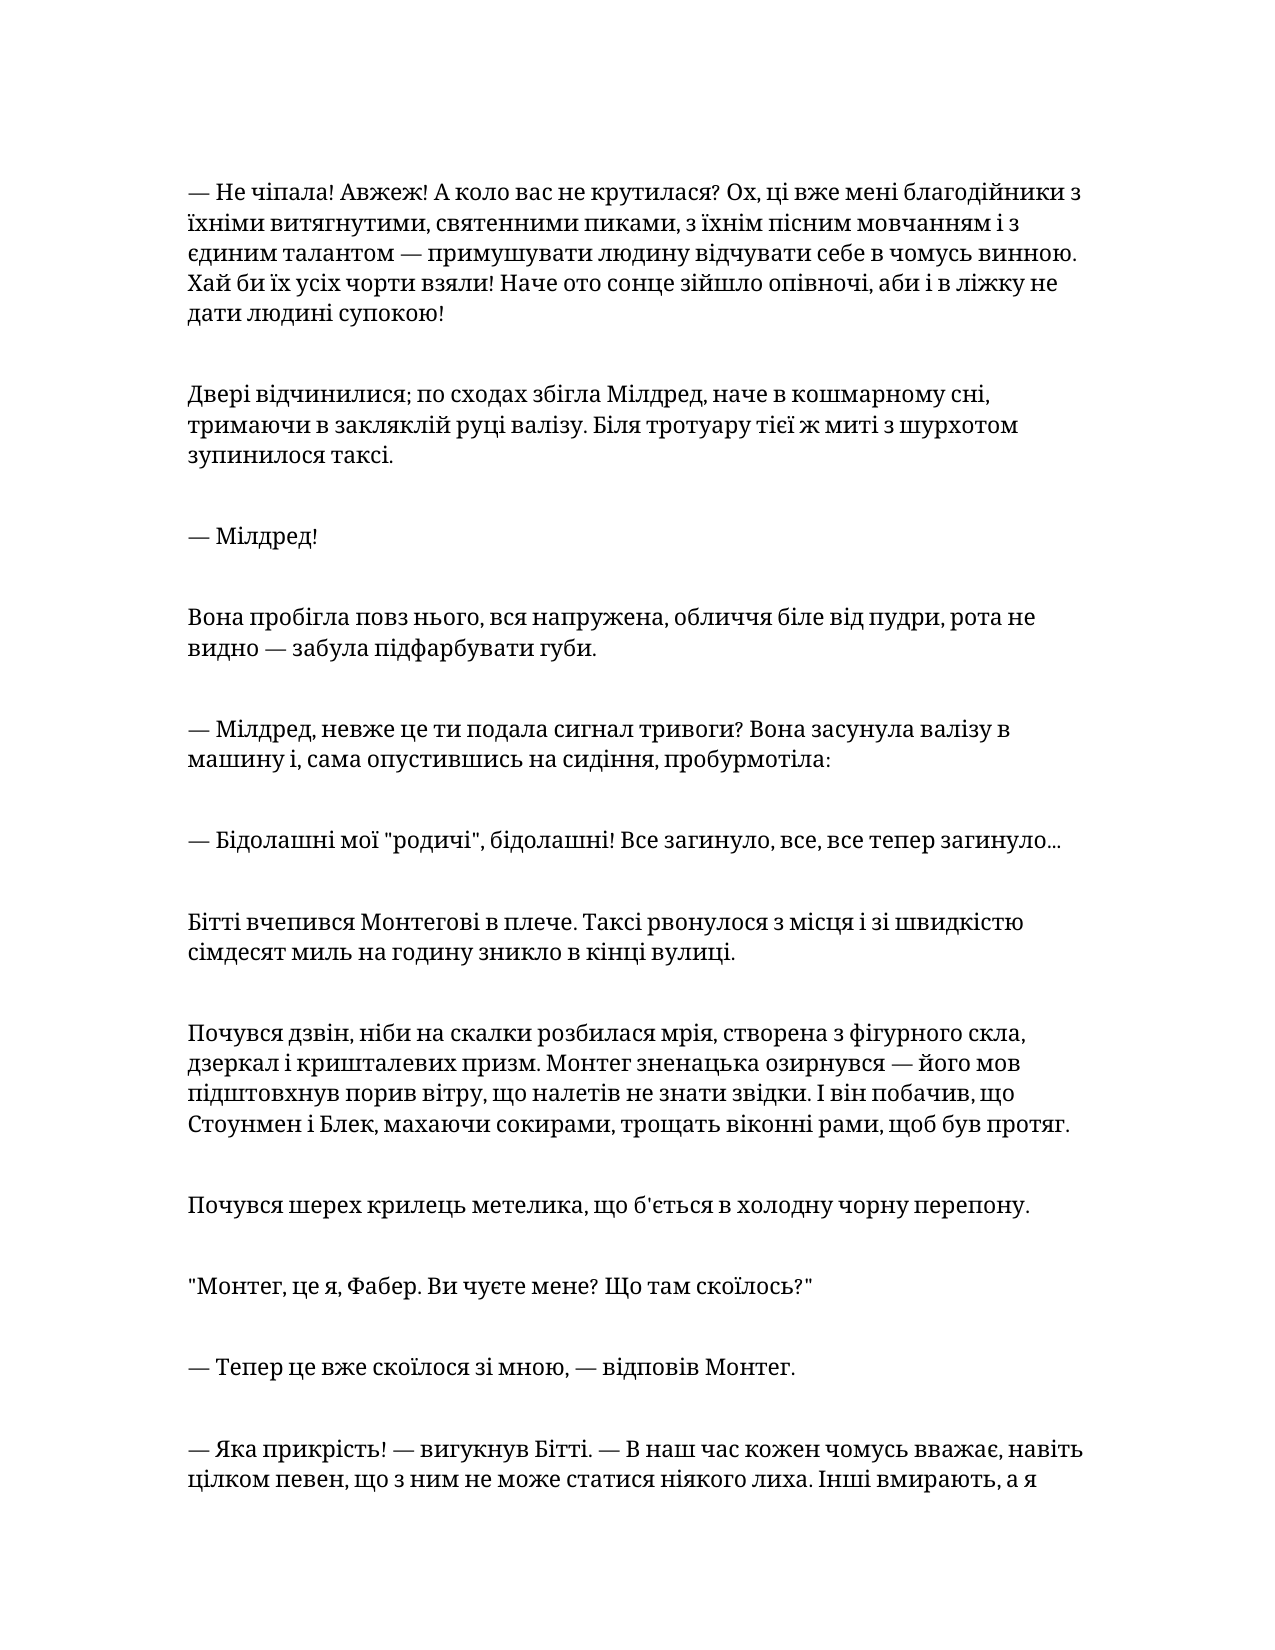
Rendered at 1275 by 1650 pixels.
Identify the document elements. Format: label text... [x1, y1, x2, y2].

text Бітті вчепився Монтегові в плече. Таксі рвонулося з місця і зі швидкістю сімдесят миль на годину зникло в кінці вулиці. [187, 879, 1087, 966]
text Двері відчинилися; по сходах збігла Мілдред, наче в кошмарному сні, тримаючи в закляклій руці валізу. Біля тротуару тієї ж миті з шурхотом зупинилося таксі. [187, 352, 1087, 469]
text — Мілдред, невже це ти подала сигнал тривоги? Вона засунула валізу в машину і, сама опустившись на сидіння, пробурмотіла: [187, 686, 1087, 773]
text "Монтег, це я, Фабер. Ви чуєте мене? Що там скоїлось?" [187, 1244, 1087, 1300]
text — Мілдред! [187, 494, 1087, 550]
text — Не чіпала! Авжеж! А коло вас не крутилася? Ох, ці вже мені благодійники з їхніми витягнутими, святенними пиками, з їхнім пісним мовчанням і з єдиним талантом — примушувати людину відчувати себе в чомусь винною. Хай би їх усіх чорти взяли! Наче ото сонце зійшло опівночі, аби і в ліжку не дати людині супокою! [187, 150, 1087, 327]
text Почувся дзвін, ніби на скалки розбилася мрія, створена з фігурного скла, дзеркал і кришталевих призм. Монтег зненацька озирнувся — його мов підштовхнув порив вітру, що налетів не знати звідки. І він побачив, що Стоунмен і Блек, махаючи сокирами, трощать віконні рами, щоб був протяг. [187, 991, 1087, 1138]
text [187, 1406, 1087, 1493]
text Вона пробігла повз нього, вся напружена, обличчя біле від пудри, рота не видно — забула підфарбувати губи. [187, 575, 1087, 662]
text Почувся шерех крилець метелика, що б'ється в холодну чорну перепону. [187, 1162, 1087, 1219]
text — Тепер це вже скоїлося зі мною, — відповів Монтег. [187, 1325, 1087, 1382]
text — Бідолашні мої "родичі", бідолашні! Все загинуло, все, все тепер загинуло... [187, 798, 1087, 854]
